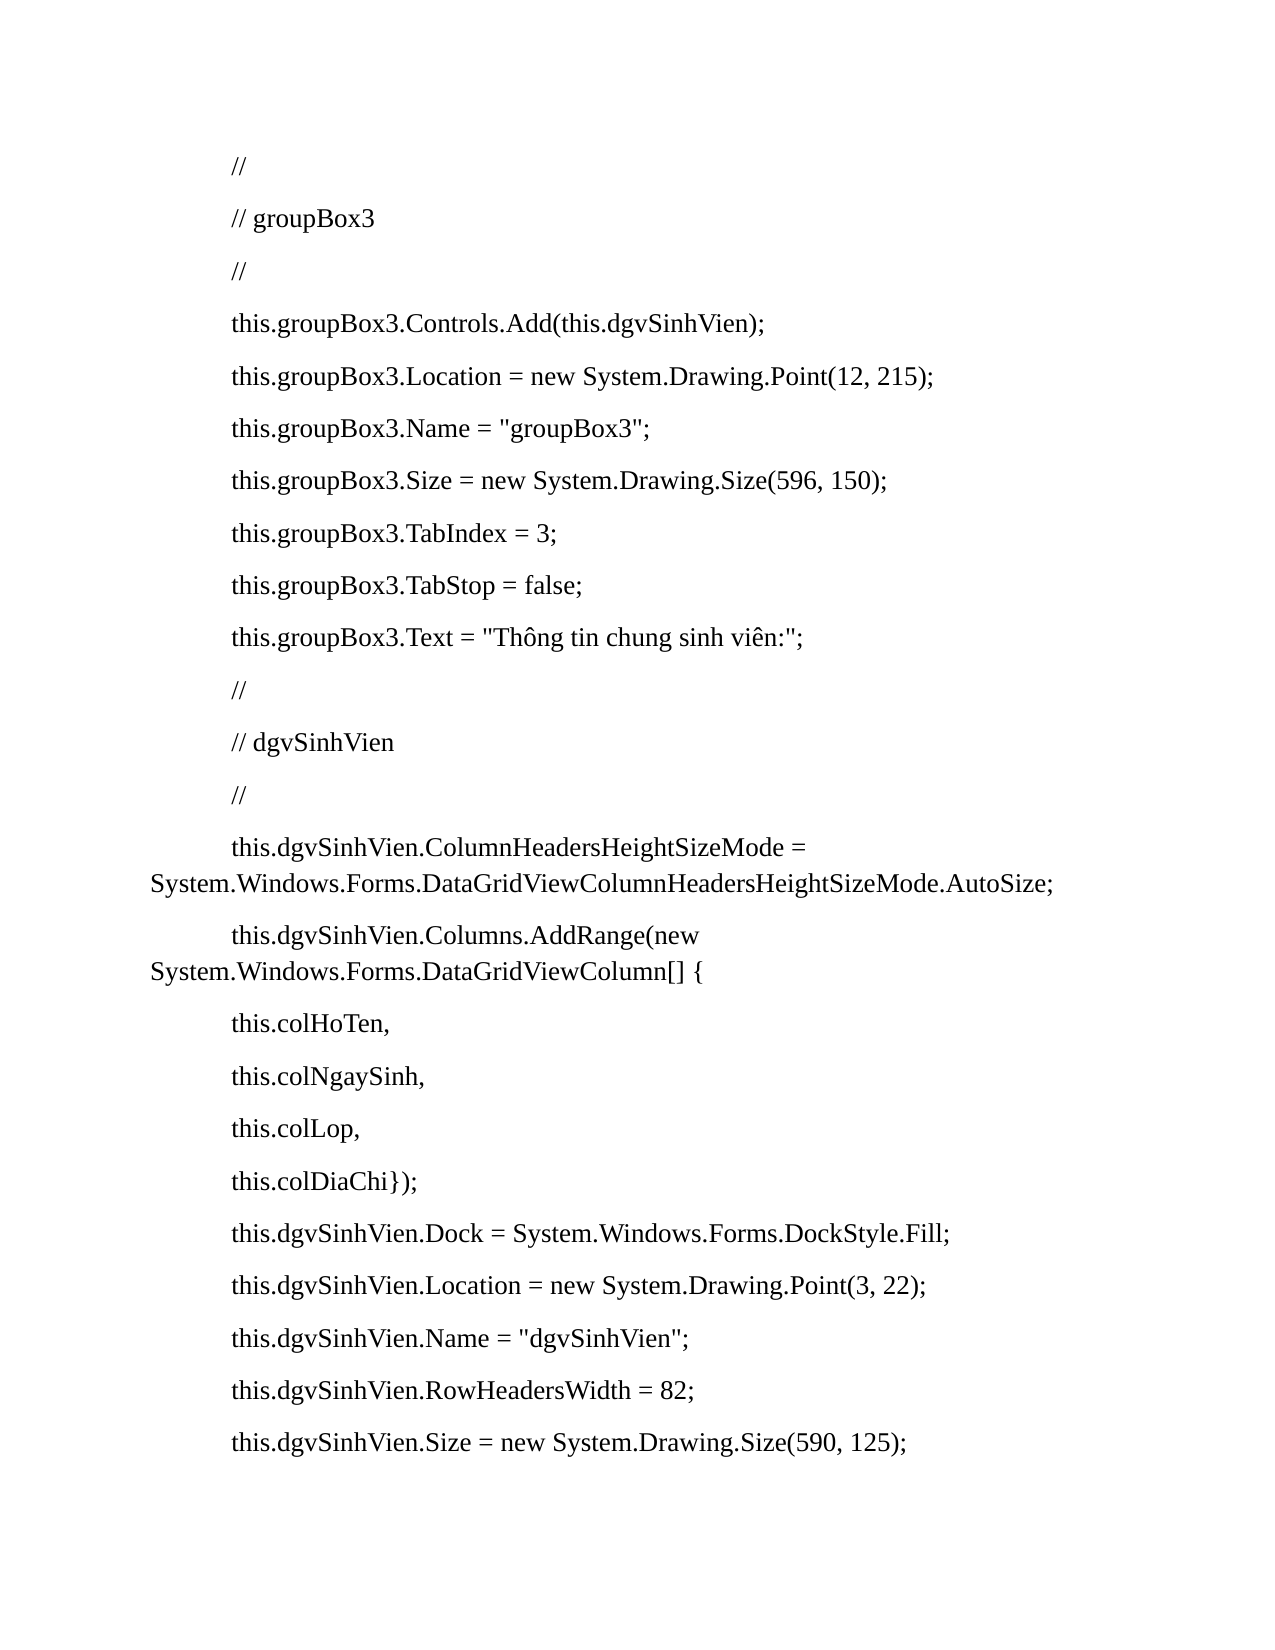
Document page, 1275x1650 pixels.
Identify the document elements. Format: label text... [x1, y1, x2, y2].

text this.dgvSinhVien.Name = "dgvSinhVien"; [150, 1322, 1125, 1353]
text this.groupBox3.Size = new System.Drawing.Size(596, 150); [150, 464, 1125, 496]
text this.groupBox3.Controls.Add(this.dgvSinhVien); [150, 307, 1125, 338]
text this.dgvSinhVien.ColumnHeadersHeightSizeMode = System.Windows.Forms.DataGridViewColumnHeadersHeightSizeMode.AutoSize; [150, 831, 1125, 898]
text this.colDiaChi}); [150, 1164, 1125, 1196]
text this.colNgaySinh, [150, 1060, 1125, 1091]
text // dgvSinhVien [150, 726, 1125, 757]
text this.dgvSinhVien.Dock = System.Windows.Forms.DockStyle.Fill; [150, 1217, 1125, 1248]
text this.groupBox3.Location = new System.Drawing.Point(12, 215); [150, 359, 1125, 391]
text // [150, 779, 1125, 810]
text // [150, 150, 1125, 181]
text this.dgvSinhVien.Size = new System.Drawing.Size(590, 125); [150, 1427, 1125, 1458]
text // [150, 674, 1125, 705]
text this.groupBox3.TabStop = false; [150, 569, 1125, 600]
text this.colLop, [150, 1112, 1125, 1143]
text this.groupBox3.TabIndex = 3; [150, 517, 1125, 548]
text // groupBox3 [150, 202, 1125, 233]
text this.dgvSinhVien.RowHeadersWidth = 82; [150, 1374, 1125, 1405]
text this.groupBox3.Text = "Thông tin chung sinh viên:"; [150, 622, 1125, 653]
text this.dgvSinhVien.Columns.AddRange(new System.Windows.Forms.DataGridViewColumn[] { [150, 919, 1125, 986]
text // [150, 255, 1125, 286]
text this.dgvSinhVien.Location = new System.Drawing.Point(3, 22); [150, 1269, 1125, 1301]
text this.colHoTen, [150, 1007, 1125, 1038]
text this.groupBox3.Name = "groupBox3"; [150, 412, 1125, 443]
